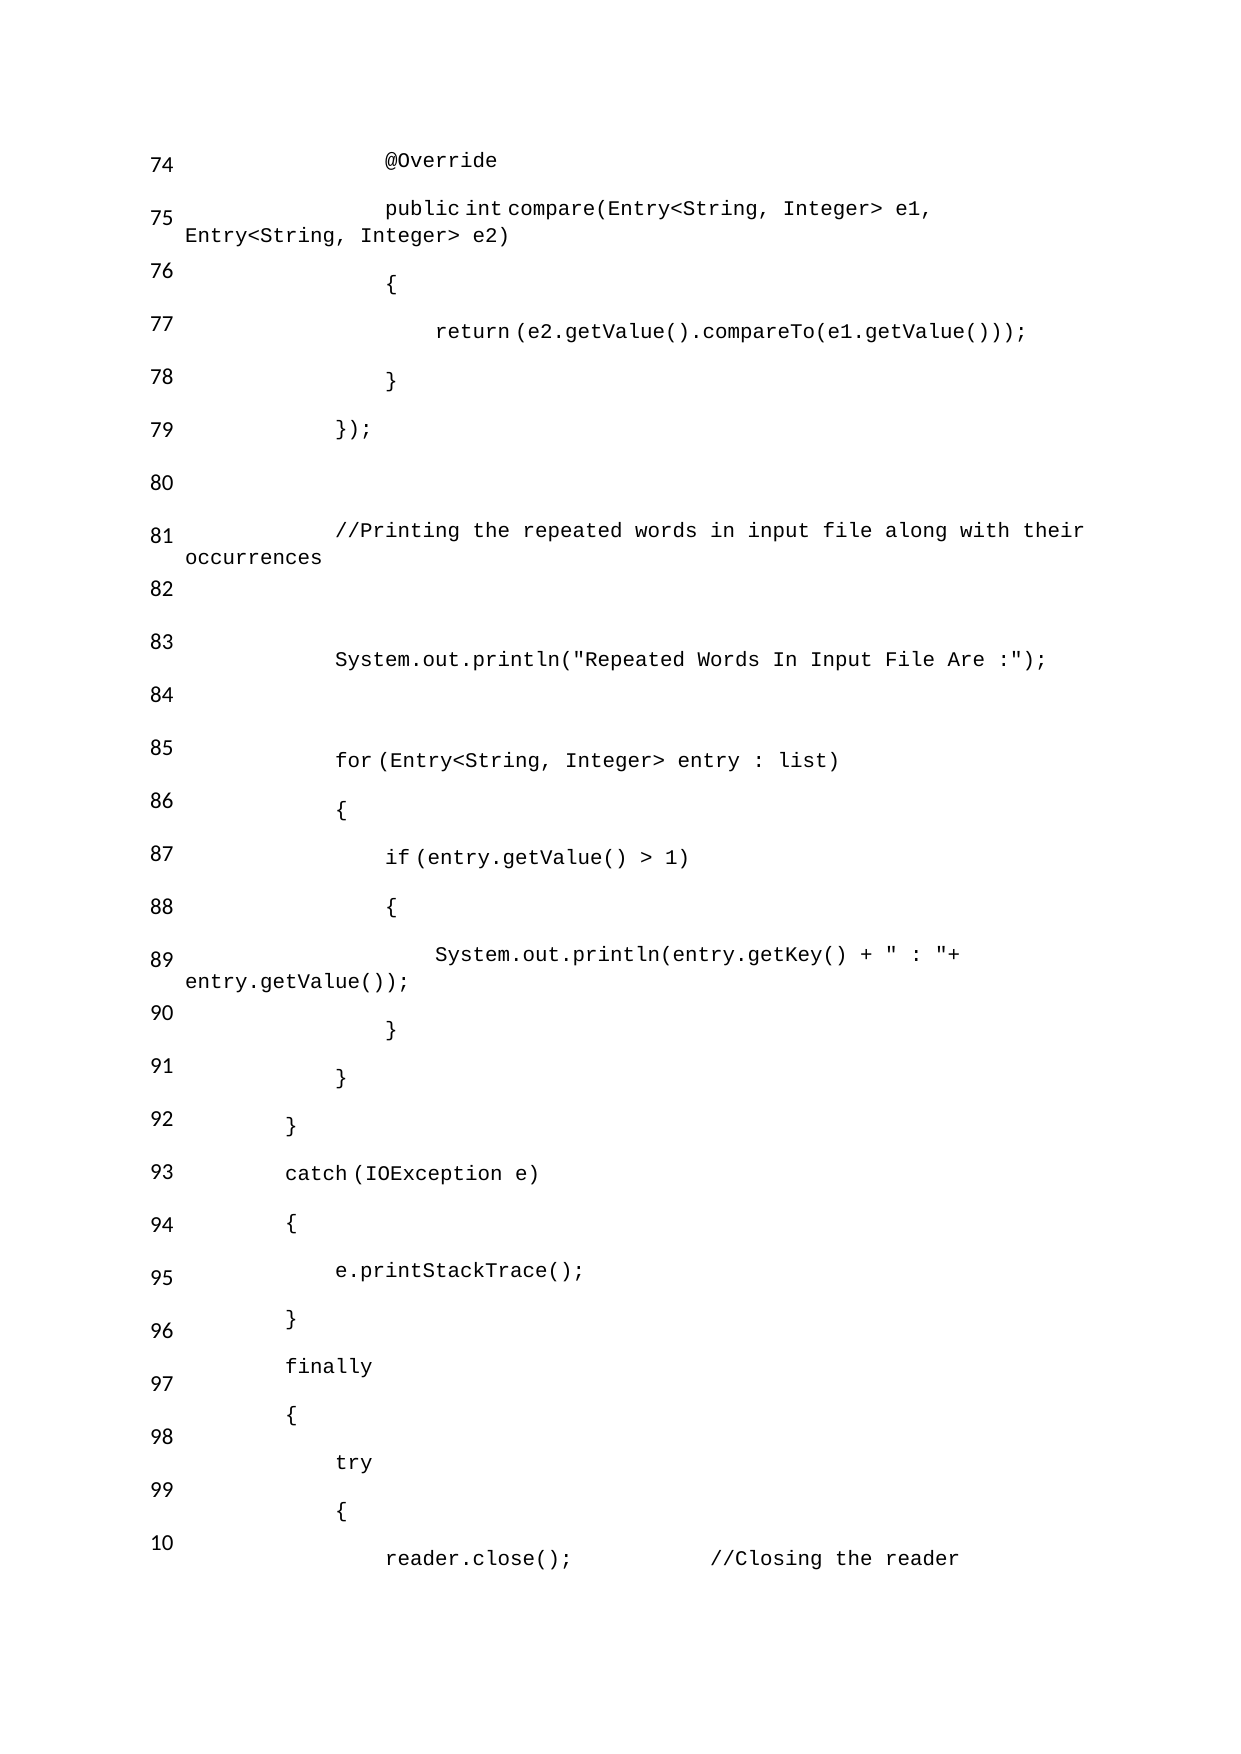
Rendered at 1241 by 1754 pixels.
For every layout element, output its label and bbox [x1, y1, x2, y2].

table_header [185, 150, 1090, 1596]
table_header [150, 150, 185, 1596]
